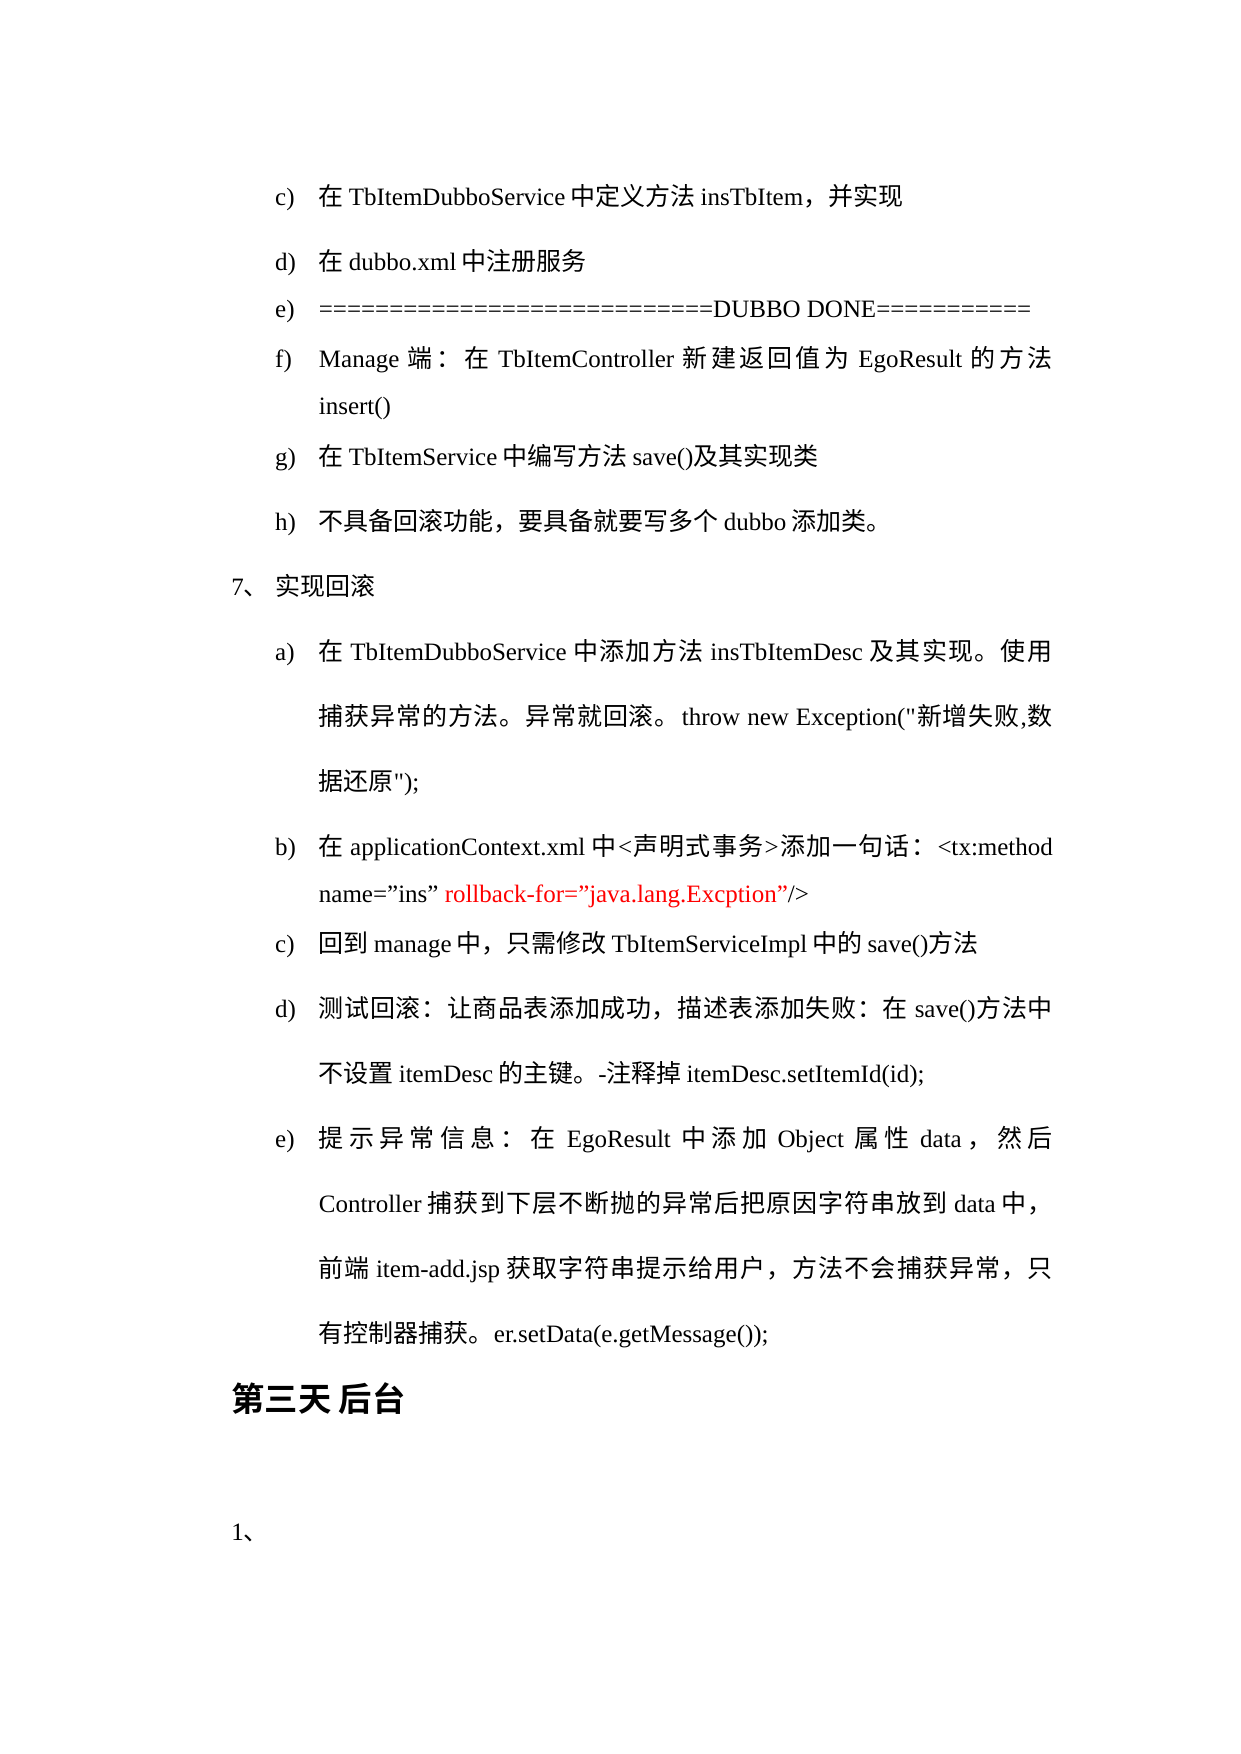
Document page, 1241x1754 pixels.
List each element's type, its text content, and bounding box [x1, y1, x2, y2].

list 在TbItemDubboService中定义方法insTbItem，并实现 [275, 162, 1053, 227]
list 提示异常信息：在EgoResult中添加Object属性data，然后Controller捕获到下层不断抛的异常后把原因字符串放到data中，前端item-add.jsp获取字符串提示给用户，方法不会捕获异常，只有控制器捕获。er.setData(e.getMessage()); [275, 1104, 1053, 1364]
list 在TbItemService中编写方法save()及其实现类 [275, 422, 1053, 487]
list 不具备回滚功能，要具备就要写多个dubbo添加类。 [275, 487, 1053, 552]
list 实现回滚 [231, 552, 1053, 617]
list 回到manage中，只需修改TbItemServiceImpl中的save()方法 [275, 909, 1053, 974]
subtitle 第三天 后台 [187, 1364, 1053, 1429]
list 测试回滚：让商品表添加成功，描述表添加失败：在save()方法中不设置itemDesc的主键。-注释掉itemDesc.setItemId(id); [275, 974, 1053, 1104]
list 在dubbo.xml中注册服务 [275, 227, 1053, 292]
list 在TbItemDubboService中添加方法insTbItemDesc及其实现。使用捕获异常的方法。异常就回滚。throw new Exception("新增失败,数据还原"); [275, 617, 1053, 812]
list 在applicationContext.xml中<声明式事务>添加一句话：<tx:method name=”ins” rollback-for=”java.lang.Excption”/> [275, 812, 1053, 909]
list ============================DUBBO DONE=========== [275, 292, 1053, 324]
list Manage端：在TbItemController新建返回值为EgoResult的方法insert() [275, 324, 1053, 422]
